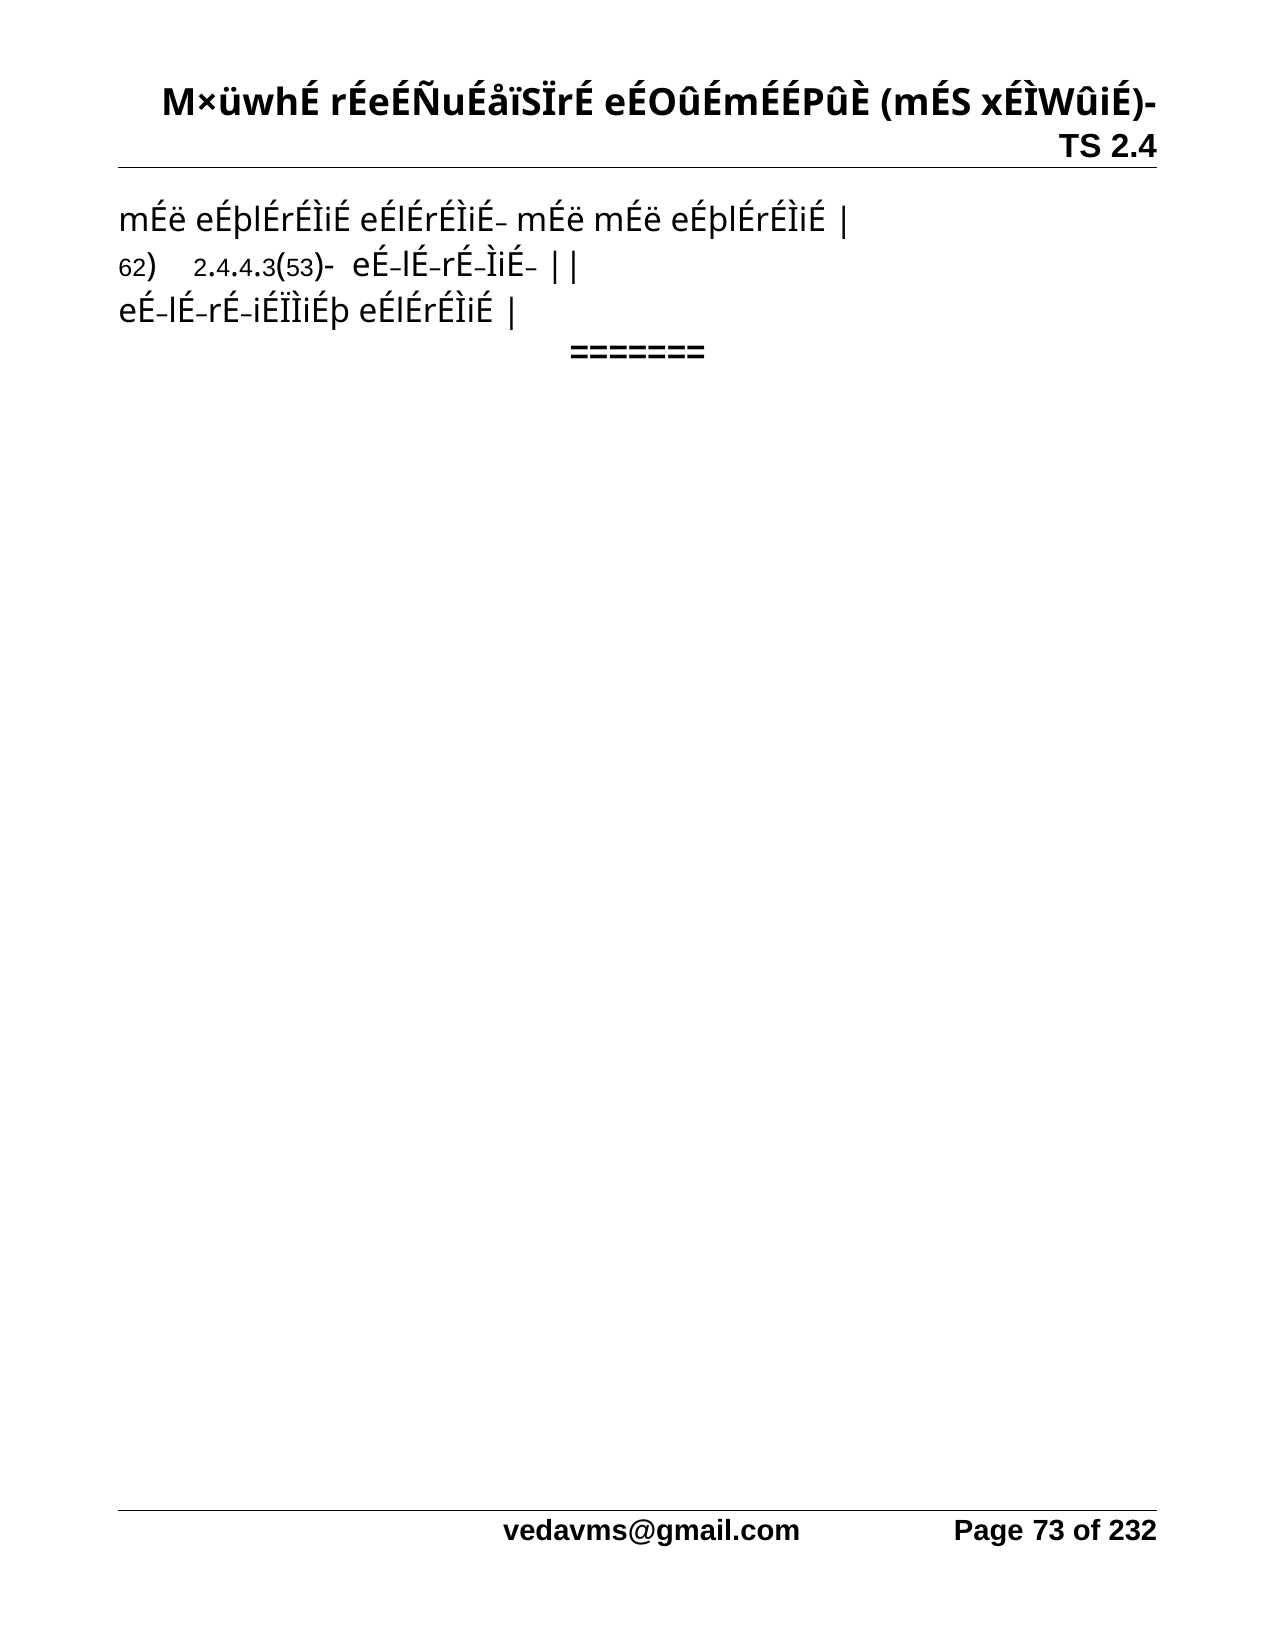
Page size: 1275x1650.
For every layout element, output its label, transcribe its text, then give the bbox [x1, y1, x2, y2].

text ======= [118, 332, 1157, 370]
text mÉë eÉþlÉrÉÌiÉ eÉlÉrÉÌiÉ– mÉë mÉë eÉþlÉrÉÌiÉ | [118, 196, 1157, 241]
text 62) 2.4.4.3(53)- eÉ–lÉ–rÉ–ÌiÉ– || [118, 241, 1157, 286]
text eÉ–lÉ–rÉ–iÉÏÌiÉþ eÉlÉrÉÌiÉ | [118, 286, 1157, 332]
